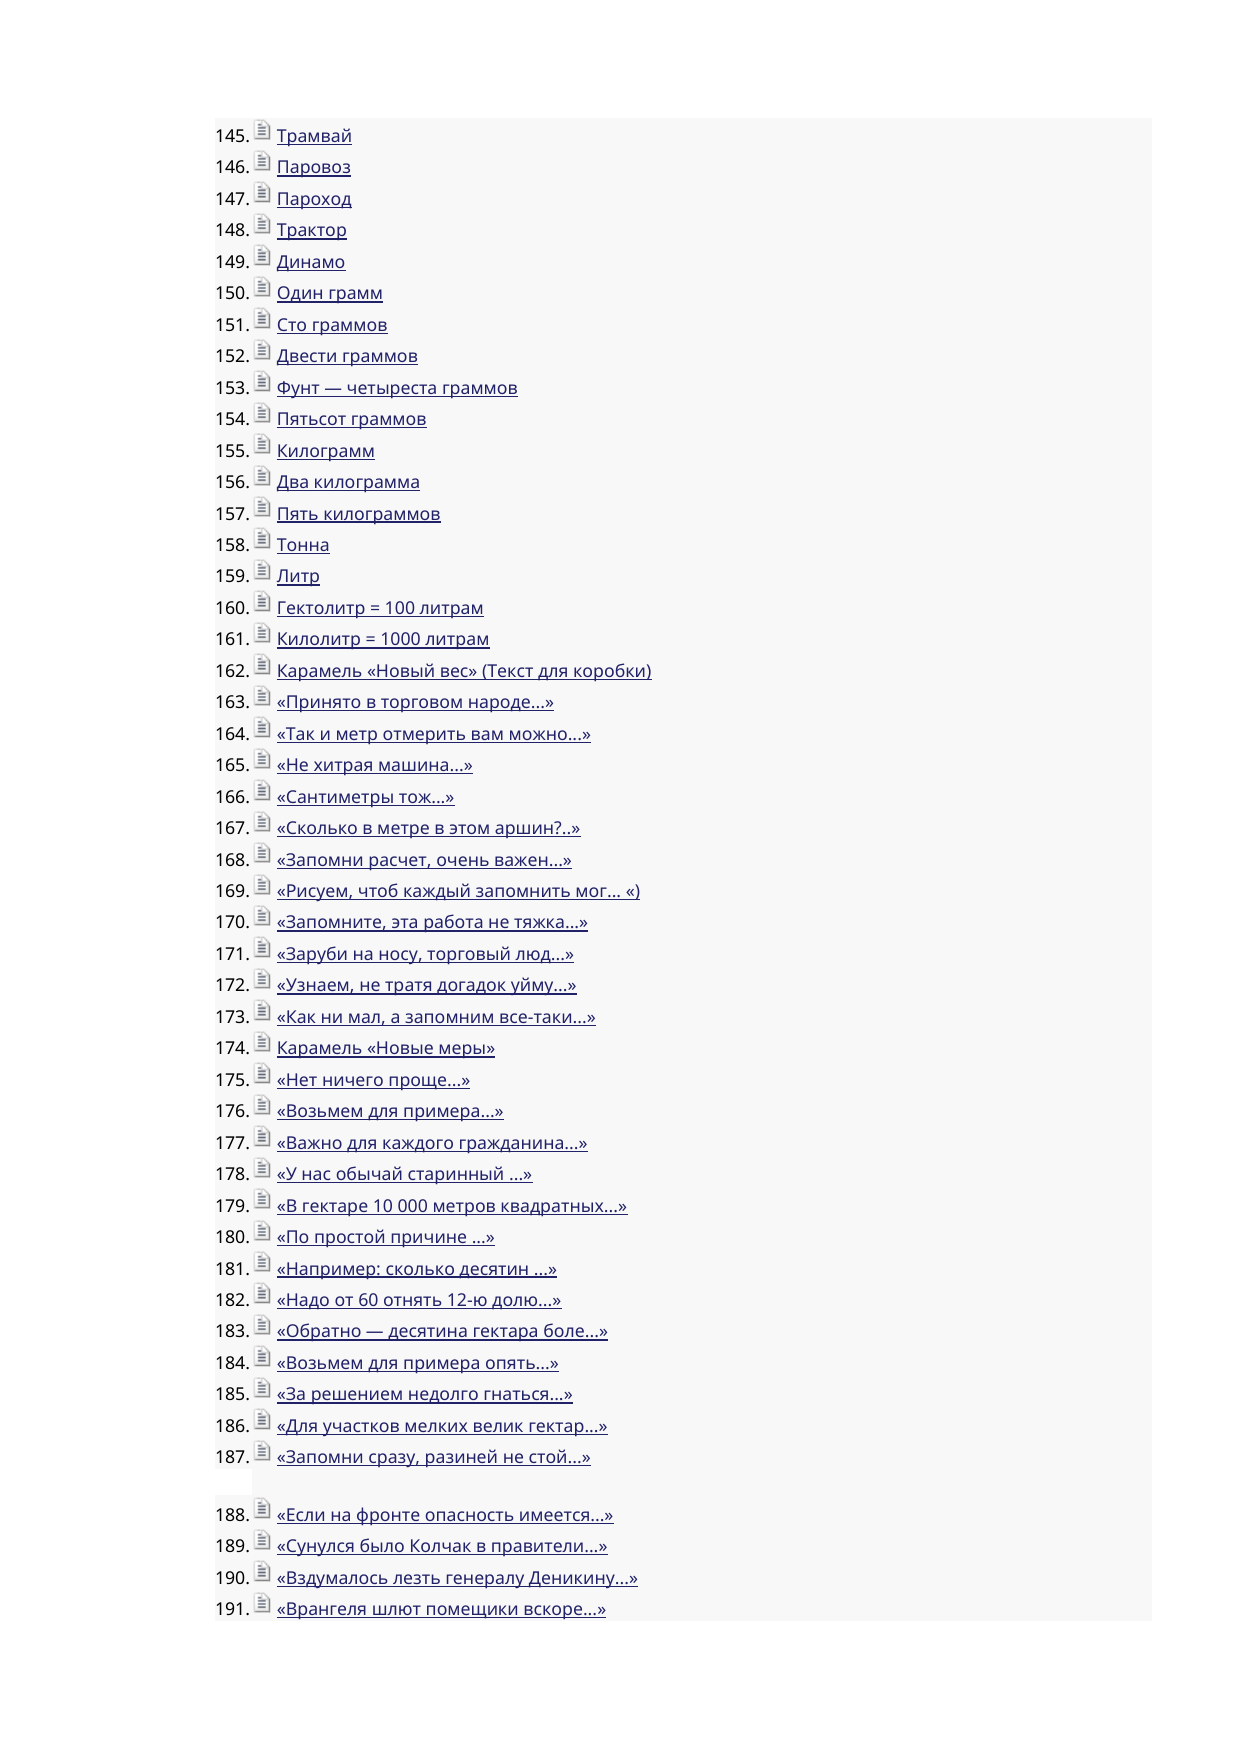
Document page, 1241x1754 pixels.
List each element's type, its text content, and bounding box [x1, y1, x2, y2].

picture [252, 527, 277, 552]
picture [252, 1030, 277, 1055]
picture [252, 810, 277, 835]
picture [252, 275, 277, 300]
list «У нас обычай старинный ...» [215, 1156, 1152, 1186]
picture [252, 401, 277, 426]
list «Если на фронте опасность имеется...» [215, 1497, 1152, 1526]
list Один грамм [215, 275, 1152, 305]
list «Возьмем для примера опять...» [215, 1345, 1152, 1374]
picture [252, 652, 277, 678]
list «Сколько в метре в этом аршин?..» [215, 810, 1152, 840]
list Сто граммов [215, 307, 1152, 336]
picture [252, 684, 277, 709]
picture [252, 212, 277, 237]
list Пароход [215, 181, 1152, 211]
picture [252, 936, 277, 961]
list Карамель «Новые меры» [215, 1030, 1152, 1060]
picture [252, 1187, 277, 1212]
list Двести граммов [215, 338, 1152, 368]
picture [252, 621, 277, 646]
list Литр [215, 558, 1152, 588]
list «Возьмем для примера...» [215, 1093, 1152, 1123]
list Два килограмма [215, 464, 1152, 494]
list «Нет ничего проще...» [215, 1062, 1152, 1091]
picture [252, 1496, 277, 1522]
picture [252, 747, 277, 772]
list Пятьсот граммов [215, 401, 1152, 431]
picture [252, 1250, 277, 1275]
list «Узнаем, не тратя догадок уйму...» [215, 967, 1152, 997]
picture [252, 1156, 277, 1181]
list Паровоз [215, 149, 1152, 179]
list «Например: сколько десятин ...» [215, 1251, 1152, 1280]
picture [252, 1376, 277, 1401]
picture [252, 1093, 277, 1118]
picture [252, 1124, 277, 1150]
picture [252, 464, 277, 489]
picture [252, 495, 277, 520]
list Трамвай [215, 118, 1152, 148]
list «Заруби на носу, торговый люд...» [215, 936, 1152, 966]
list «Так и метр отмерить вам можно...» [215, 716, 1152, 745]
picture [252, 558, 277, 583]
picture [252, 1559, 277, 1585]
list «Надо от 60 отнять 12-ю долю...» [215, 1282, 1152, 1312]
list «Запомни расчет, очень важен...» [215, 842, 1152, 871]
picture [252, 1345, 277, 1370]
picture [252, 1313, 277, 1338]
list Трактор [215, 212, 1152, 242]
list «Принято в торговом народе...» [215, 684, 1152, 714]
list «Сантиметры тож...» [215, 779, 1152, 808]
list Тонна [215, 527, 1152, 557]
list «Запомните, эта работа не тяжка...» [215, 904, 1152, 934]
list Гектолитр = 100 литрам [215, 590, 1152, 619]
picture [252, 778, 277, 804]
list «Для участков мелких велик гектар...» [215, 1408, 1152, 1437]
picture [252, 338, 277, 363]
list «Вздумалось лезть генералу Деникину...» [215, 1560, 1152, 1589]
picture [252, 904, 277, 929]
picture [252, 998, 277, 1024]
picture [252, 1219, 277, 1244]
list «Врангеля шлют помещики вскоре...» [215, 1591, 1152, 1621]
picture [252, 1528, 277, 1553]
picture [252, 181, 277, 206]
list «В гектаре 10 000 метров квадратных...» [215, 1188, 1152, 1217]
list «Не хитрая машина...» [215, 747, 1152, 777]
picture [252, 967, 277, 992]
list Килограмм [215, 433, 1152, 462]
picture [252, 243, 277, 269]
list Динамо [215, 244, 1152, 273]
list «Рисуем, чтоб каждый запомнить мог... «) [215, 873, 1152, 903]
list Фунт — четыреста граммов [215, 370, 1152, 399]
picture [252, 149, 277, 174]
list Пять килограммов [215, 496, 1152, 525]
list «За решением недолго гнаться...» [215, 1376, 1152, 1406]
picture [252, 369, 277, 395]
picture [252, 1282, 277, 1307]
picture [252, 590, 277, 615]
picture [252, 118, 277, 143]
picture [252, 873, 277, 898]
picture [252, 432, 277, 457]
picture [252, 1591, 277, 1616]
list Килолитр = 1000 литрам [215, 621, 1152, 651]
list «Запомни сразу, разиней не стой...» [215, 1439, 1152, 1469]
list «Обратно — десятина гектара боле...» [215, 1313, 1152, 1343]
picture [252, 306, 277, 332]
picture [252, 1061, 277, 1087]
picture [252, 1439, 277, 1464]
list Карамель «Новый вес» (Текст для коробки) [215, 653, 1152, 682]
list «Сунулся было Колчак в правители...» [215, 1528, 1152, 1558]
list «По простой причине ...» [215, 1219, 1152, 1249]
list «Как ни мал, а запомним все-таки...» [215, 999, 1152, 1028]
list «Важно для каждого гражданина...» [215, 1125, 1152, 1154]
picture [252, 715, 277, 741]
picture [252, 841, 277, 866]
picture [252, 1407, 277, 1433]
